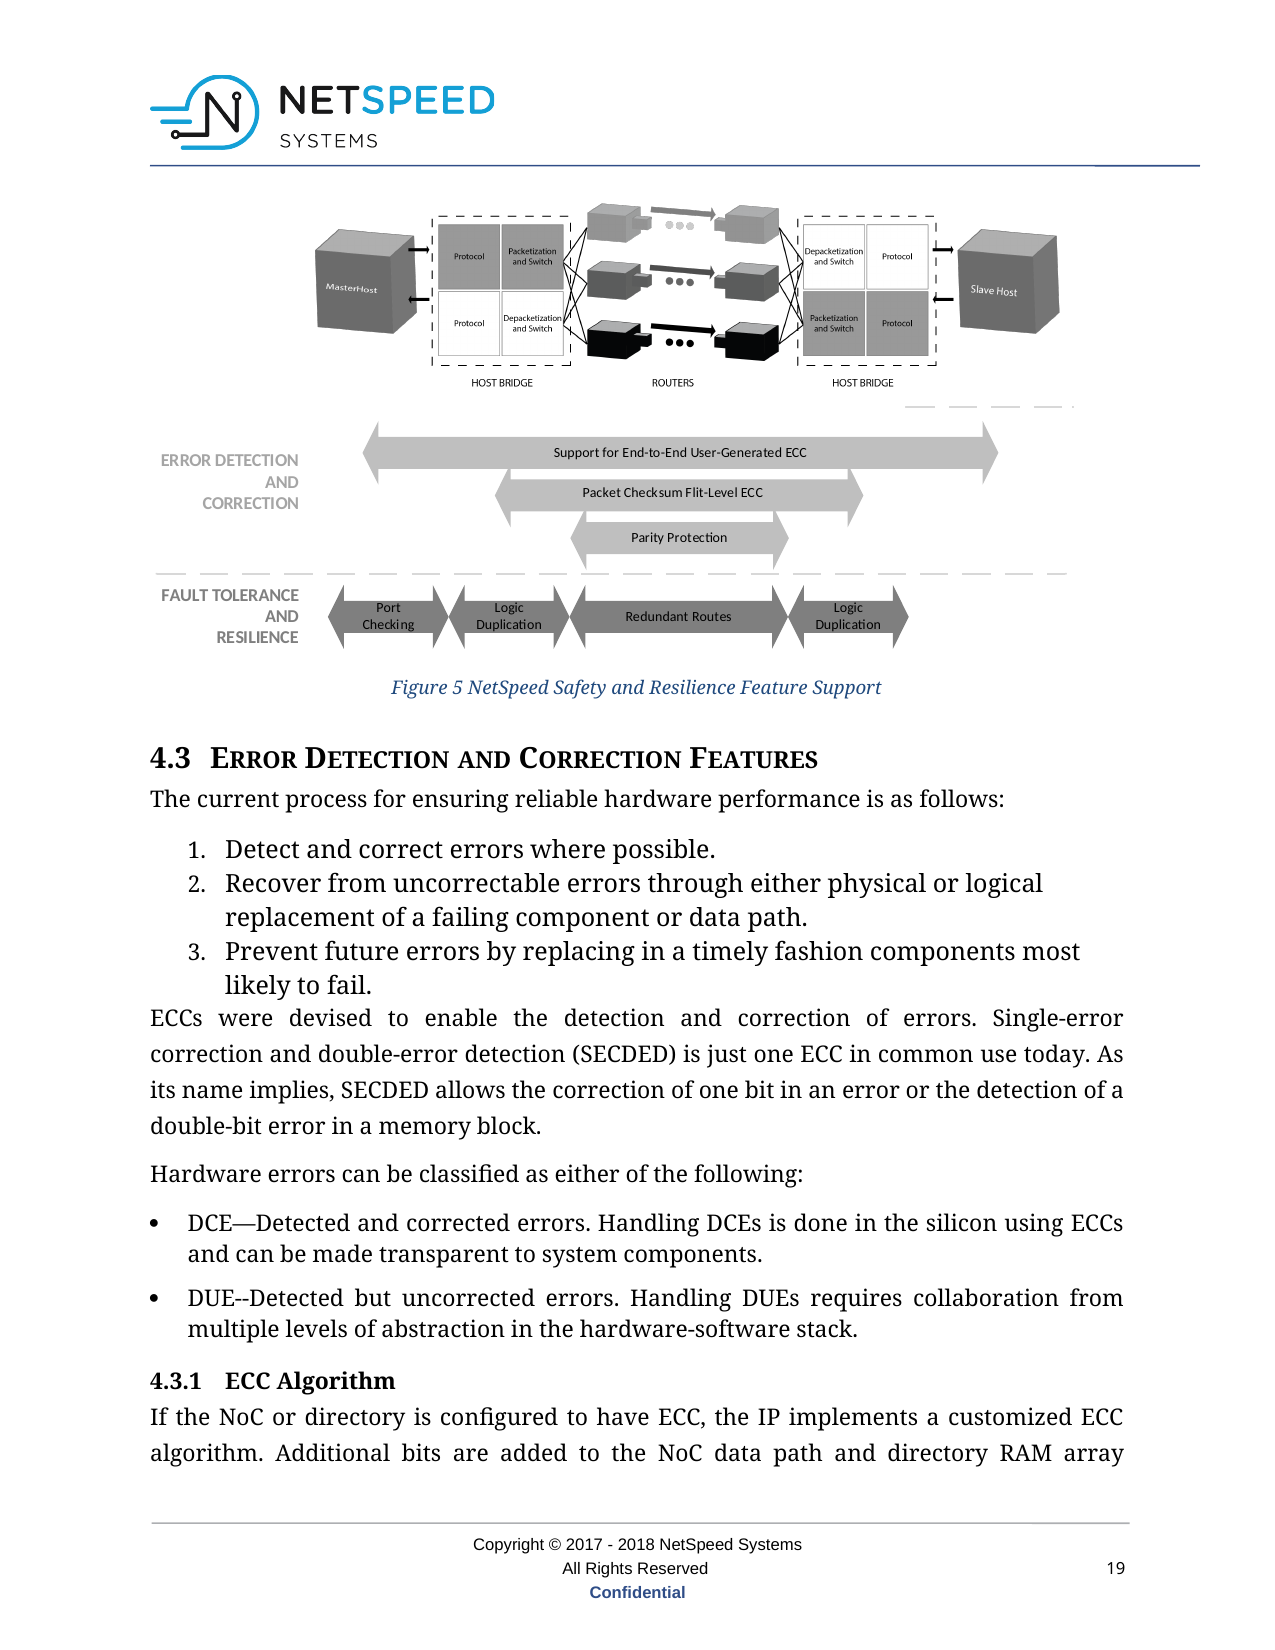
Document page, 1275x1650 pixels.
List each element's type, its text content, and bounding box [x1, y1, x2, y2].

list Prevent future errors by replacing in a timely fashion components most likely to fail. [187, 934, 1125, 1002]
text Hardware errors can be classified as either of the following: [150, 1158, 1125, 1189]
picture [150, 75, 495, 150]
list Detect and correct errors where possible. [187, 832, 1125, 866]
subtitle ECC Algorithm [150, 1365, 1125, 1396]
text DUE--Detected but uncorrected errors. Handling DUEs requires collaboration from multiple levels of abstraction in the hardware-software stack. [150, 1282, 1125, 1344]
text ECCs were devised to enable the detection and correction of errors. Single-error correction and double-error detection (SECDED) is just one ECC in common use today. As its name implies, SECDED allows the correction of one bit in an error or the detection of a double-bit error in a memory block. [150, 1002, 1125, 1141]
text Figure 5 NetSpeed Safety and Resilience Feature Support [150, 675, 1125, 700]
text The current process for ensuring reliable hardware performance is as follows: [150, 783, 1125, 814]
list Recover from uncorrectable errors through either physical or logical replacement of a failing component or data path. [187, 866, 1125, 934]
text DCE—Detected and corrected errors. Handling DCEs is done in the silicon using ECCs and can be made transparent to system components. [150, 1207, 1125, 1269]
subtitle Error Detection and Correction Features [150, 738, 1125, 777]
